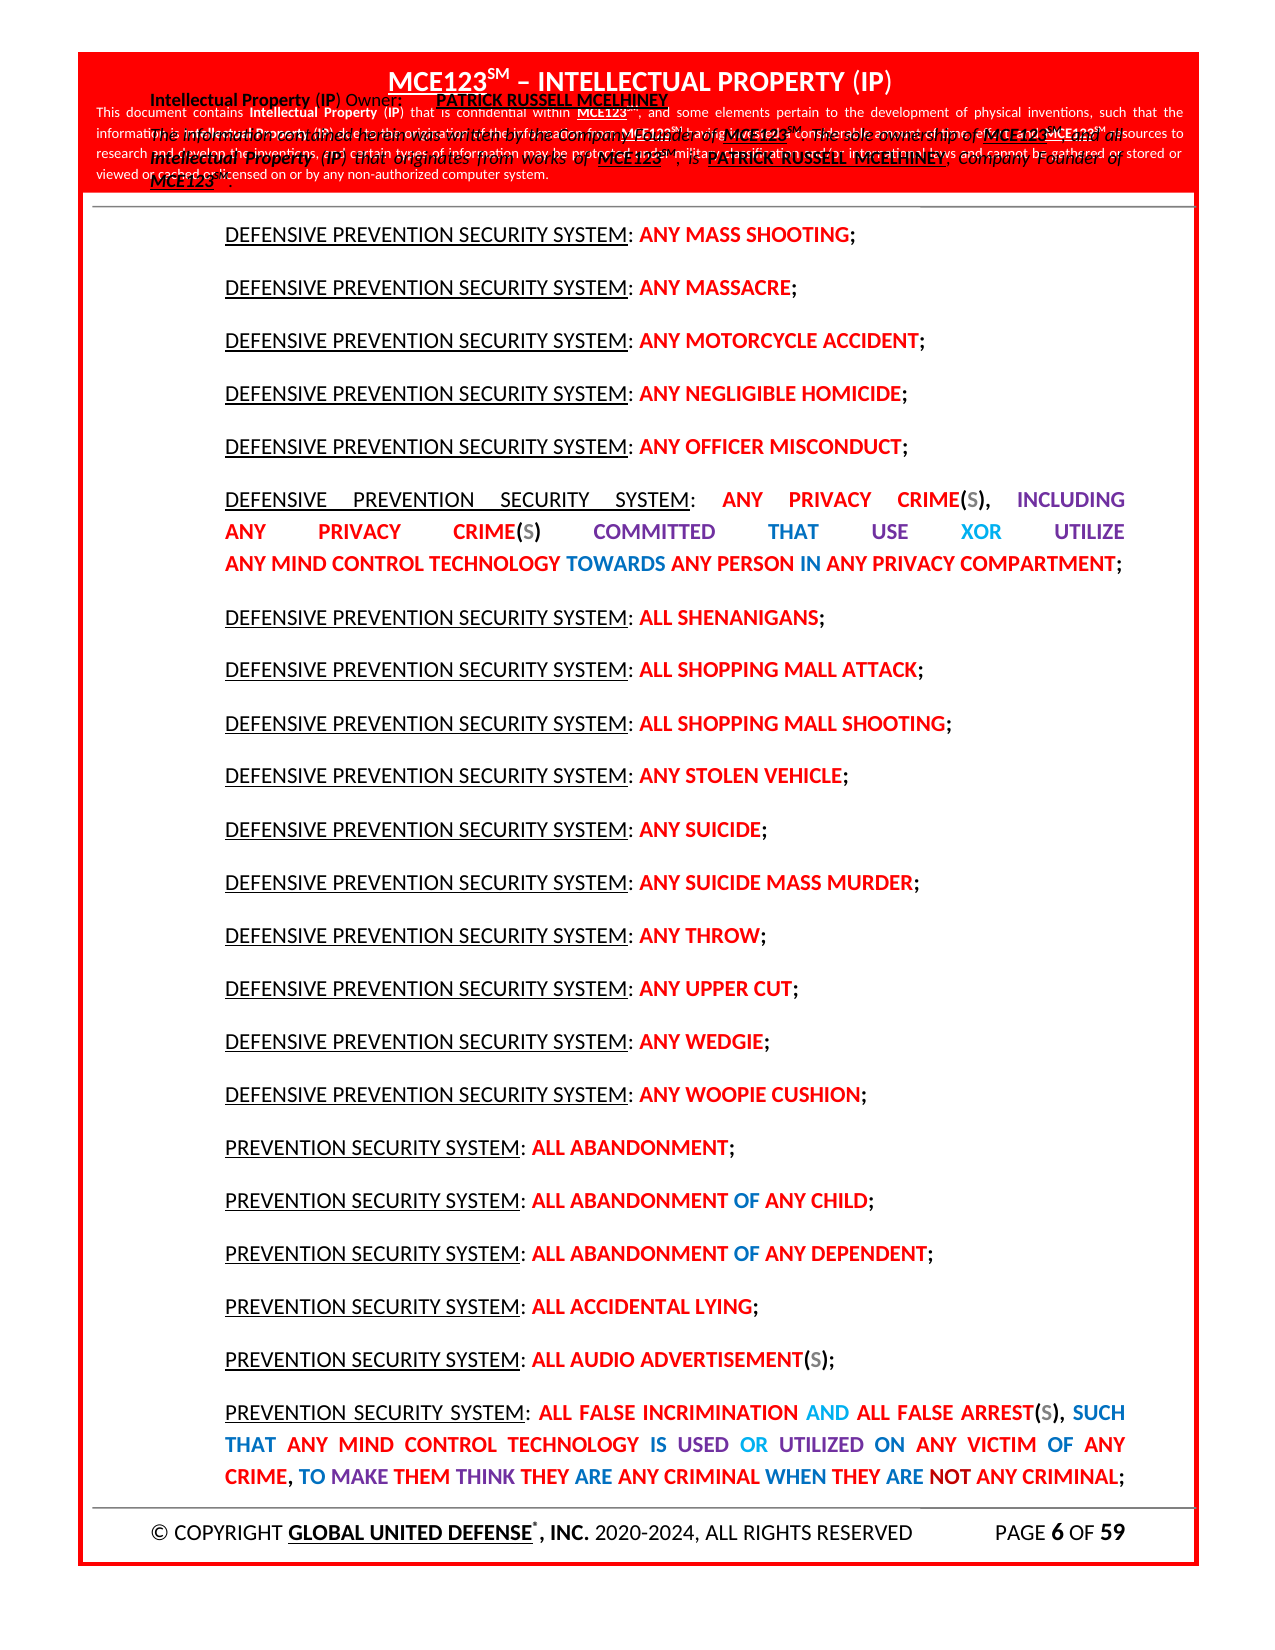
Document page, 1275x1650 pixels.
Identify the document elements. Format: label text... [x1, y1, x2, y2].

text DEFENSIVE PREVENTION SECURITY SYSTEM: ALL SHOPPING MALL SHOOTING; [225, 709, 1125, 737]
text PREVENTION SECURITY SYSTEM: ALL ABANDONMENT OF ANY CHILD; [225, 1186, 1125, 1214]
text DEFENSIVE PREVENTION SECURITY SYSTEM: ANY THROW; [225, 921, 1125, 949]
text DEFENSIVE PREVENTION SECURITY SYSTEM: ANY STOLEN VEHICLE; [225, 762, 1125, 790]
text DEFENSIVE PREVENTION SECURITY SYSTEM: ANY WOOPIE CUSHION; [225, 1080, 1125, 1108]
text DEFENSIVE PREVENTION SECURITY SYSTEM: ANY PRIVACY CRIME(S), INCLUDING ANY PRIVACY CRIME(S) COMMITTED THAT USE XOR UTILIZE ANY MIND CONTROL TECHNOLOGY TOWARDS ANY PERSON IN ANY PRIVACY COMPARTMENT; [225, 485, 1125, 578]
text DEFENSIVE PREVENTION SECURITY SYSTEM: ANY MASSACRE; [225, 273, 1125, 301]
text DEFENSIVE PREVENTION SECURITY SYSTEM: ANY WEDGIE; [225, 1027, 1125, 1055]
text PREVENTION SECURITY SYSTEM: ALL ABANDONMENT OF ANY DEPENDENT; [225, 1239, 1125, 1267]
text DEFENSIVE PREVENTION SECURITY SYSTEM: ANY OFFICER MISCONDUCT; [225, 432, 1125, 460]
text DEFENSIVE PREVENTION SECURITY SYSTEM: ANY MASS SHOOTING; [225, 220, 1125, 248]
text PREVENTION SECURITY SYSTEM: ALL FALSE INCRIMINATION AND ALL FALSE ARREST(S), SUCH THAT ANY MIND CONTROL TECHNOLOGY IS USED OR UTILIZED ON ANY VICTIM OF ANY CRIME, TO MAKE THEM THINK THEY ARE ANY CRIMINAL WHEN THEY ARE NOT ANY CRIMINAL; [225, 1398, 1125, 1490]
text DEFENSIVE PREVENTION SECURITY SYSTEM: ANY SUICIDE MASS MURDER; [225, 868, 1125, 896]
text DEFENSIVE PREVENTION SECURITY SYSTEM: ALL SHENANIGANS; [225, 603, 1125, 631]
text DEFENSIVE PREVENTION SECURITY SYSTEM: ANY NEGLIGIBLE HOMICIDE; [225, 379, 1125, 407]
text PREVENTION SECURITY SYSTEM: ALL AUDIO ADVERTISEMENT(S); [225, 1345, 1125, 1373]
text DEFENSIVE PREVENTION SECURITY SYSTEM: ANY UPPER CUT; [225, 974, 1125, 1002]
text DEFENSIVE PREVENTION SECURITY SYSTEM: ANY MOTORCYCLE ACCIDENT; [225, 326, 1125, 354]
text DEFENSIVE PREVENTION SECURITY SYSTEM: ALL SHOPPING MALL ATTACK; [225, 656, 1125, 684]
text PREVENTION SECURITY SYSTEM: ALL ABANDONMENT; [225, 1133, 1125, 1161]
text PREVENTION SECURITY SYSTEM: ALL ACCIDENTAL LYING; [225, 1292, 1125, 1320]
text DEFENSIVE PREVENTION SECURITY SYSTEM: ANY SUICIDE; [225, 815, 1125, 843]
